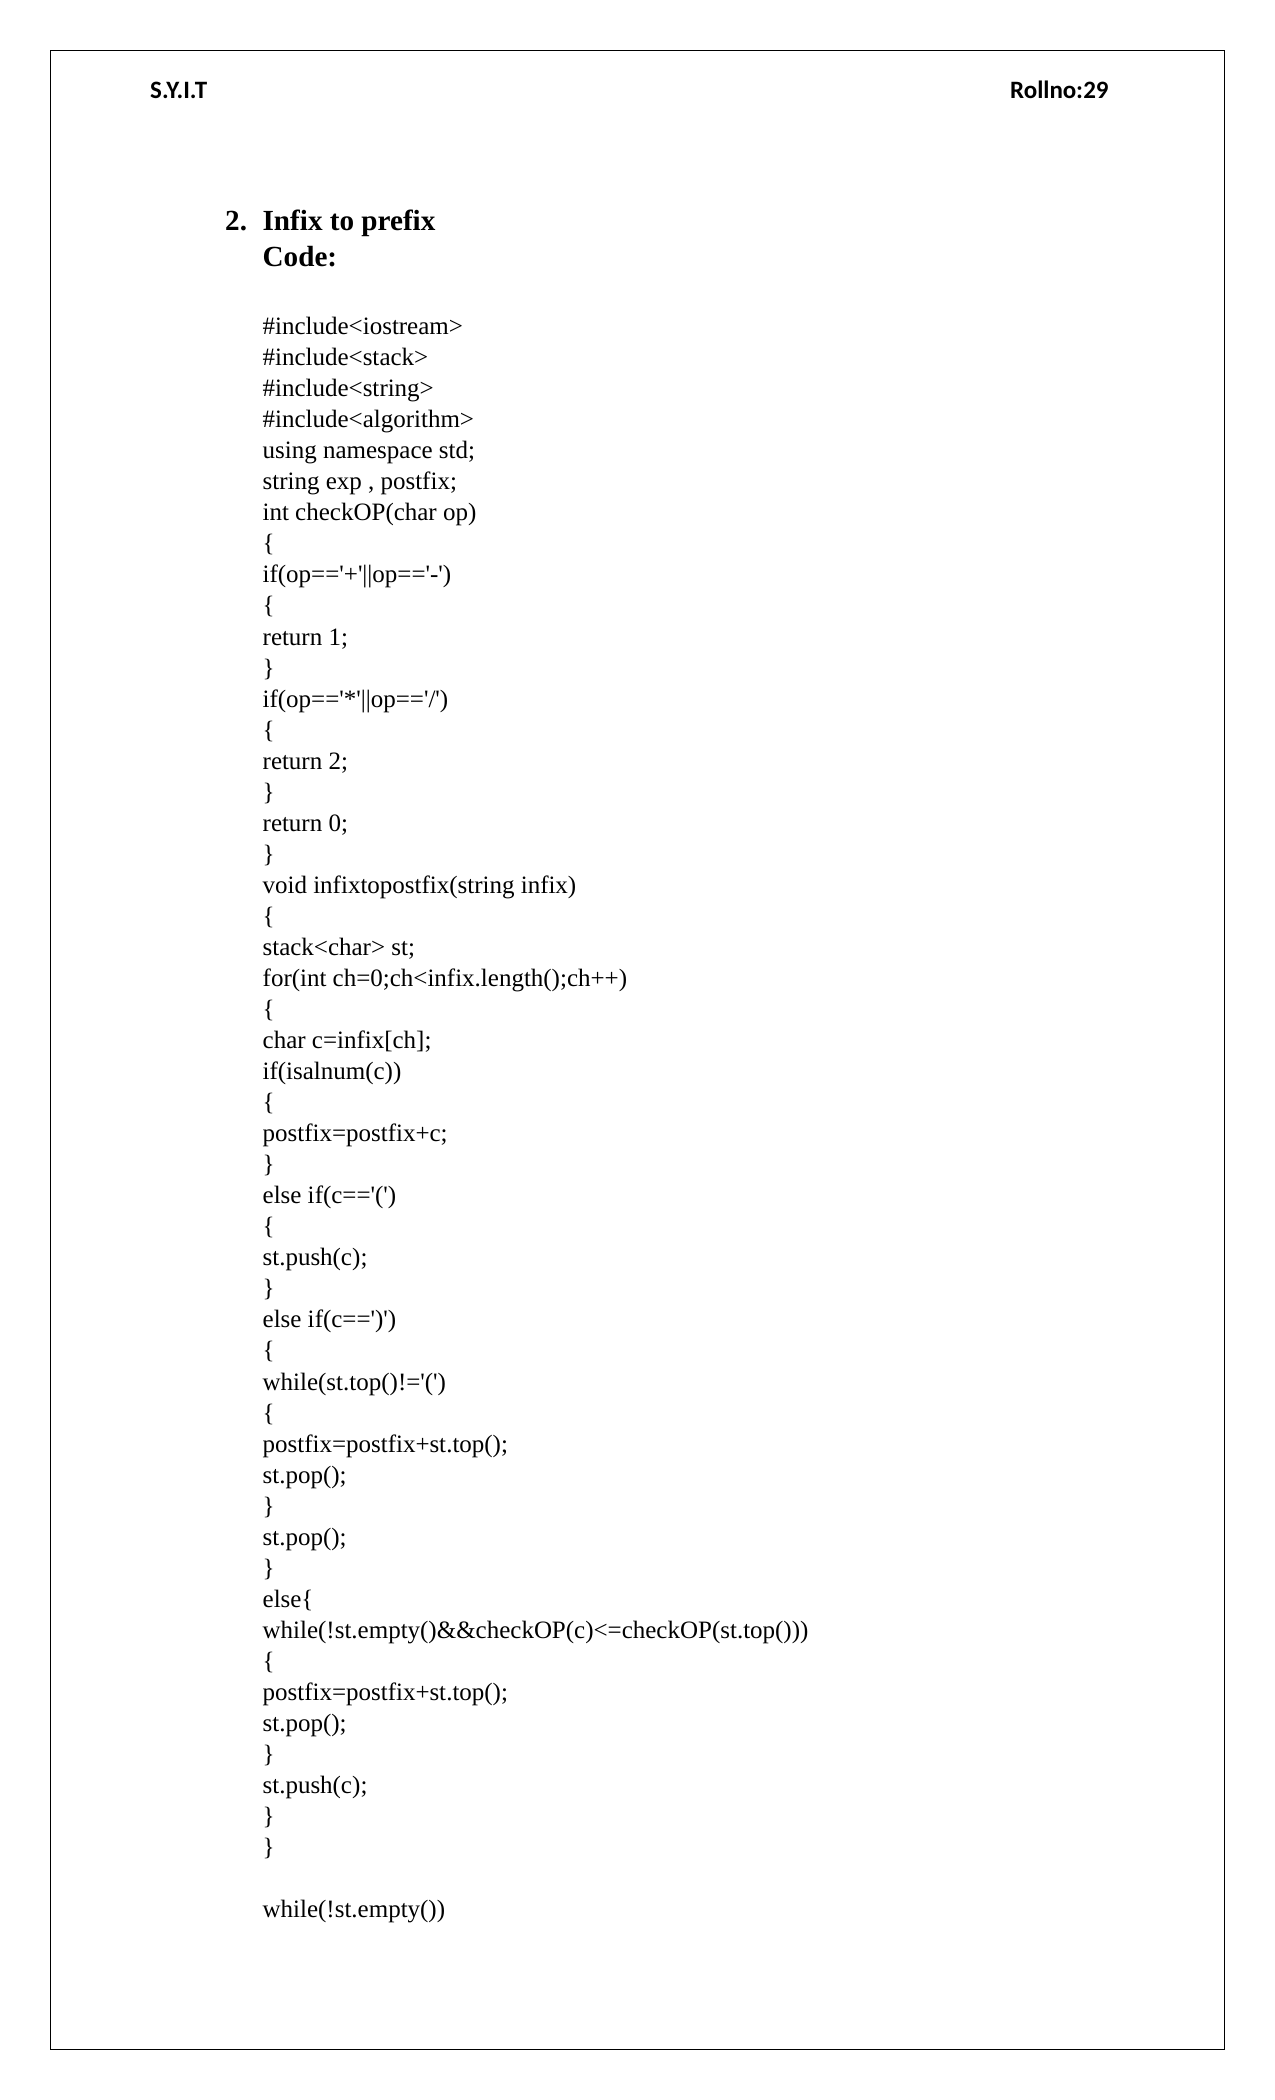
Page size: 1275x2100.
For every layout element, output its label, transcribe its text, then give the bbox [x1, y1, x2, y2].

list } [262, 1553, 1125, 1582]
list { [262, 591, 1125, 619]
list } [262, 839, 1125, 868]
list } [262, 1273, 1125, 1302]
list } [262, 1739, 1125, 1768]
list { [262, 1211, 1125, 1240]
list string exp , postfix; [262, 466, 1125, 495]
list postfix=postfix+st.top(); [262, 1429, 1125, 1457]
list Code: [262, 239, 1125, 272]
list void infixtopostfix(string infix) [262, 870, 1125, 899]
list char c=infix[ch]; [262, 1025, 1125, 1054]
list { [262, 715, 1125, 743]
list for(int ch=0;ch<infix.length();ch++) [262, 963, 1125, 992]
list else{ [262, 1584, 1125, 1613]
list } [262, 653, 1125, 681]
list return 2; [262, 746, 1125, 774]
list } [262, 1801, 1125, 1830]
list { [262, 901, 1125, 930]
list postfix=postfix+c; [262, 1118, 1125, 1147]
list { [262, 1336, 1125, 1364]
list while(st.top()!='(') [262, 1367, 1125, 1395]
list st.pop(); [262, 1708, 1125, 1737]
list if(op=='+'||op=='-') [262, 559, 1125, 588]
list #include<stack> [262, 342, 1125, 371]
list st.pop(); [262, 1460, 1125, 1488]
list while(!st.empty()) [262, 1894, 1125, 1923]
list { [262, 1646, 1125, 1675]
list else if(c==')') [262, 1304, 1125, 1333]
list } [262, 1149, 1125, 1178]
list int checkOP(char op) [262, 497, 1125, 526]
list } [262, 1832, 1125, 1861]
list postfix=postfix+st.top(); [262, 1677, 1125, 1706]
list } [262, 777, 1125, 806]
list return 0; [262, 808, 1125, 837]
list while(!st.empty()&&checkOP(c)<=checkOP(st.top())) [262, 1615, 1125, 1644]
list { [262, 1087, 1125, 1116]
list using namespace std; [262, 435, 1125, 464]
list st.pop(); [262, 1522, 1125, 1551]
list { [262, 528, 1125, 557]
list stack<char> st; [262, 932, 1125, 961]
list { [262, 1398, 1125, 1426]
list else if(c=='(') [262, 1180, 1125, 1209]
list { [262, 994, 1125, 1023]
list return 1; [262, 622, 1125, 650]
list #include<algorithm> [262, 404, 1125, 433]
list st.push(c); [262, 1242, 1125, 1271]
list #include<string> [262, 373, 1125, 402]
list if(op=='*'||op=='/') [262, 684, 1125, 712]
list Infix to prefix [225, 203, 1125, 236]
list if(isalnum(c)) [262, 1056, 1125, 1085]
list } [262, 1491, 1125, 1519]
list st.push(c); [262, 1770, 1125, 1799]
list #include<iostream> [262, 311, 1125, 340]
